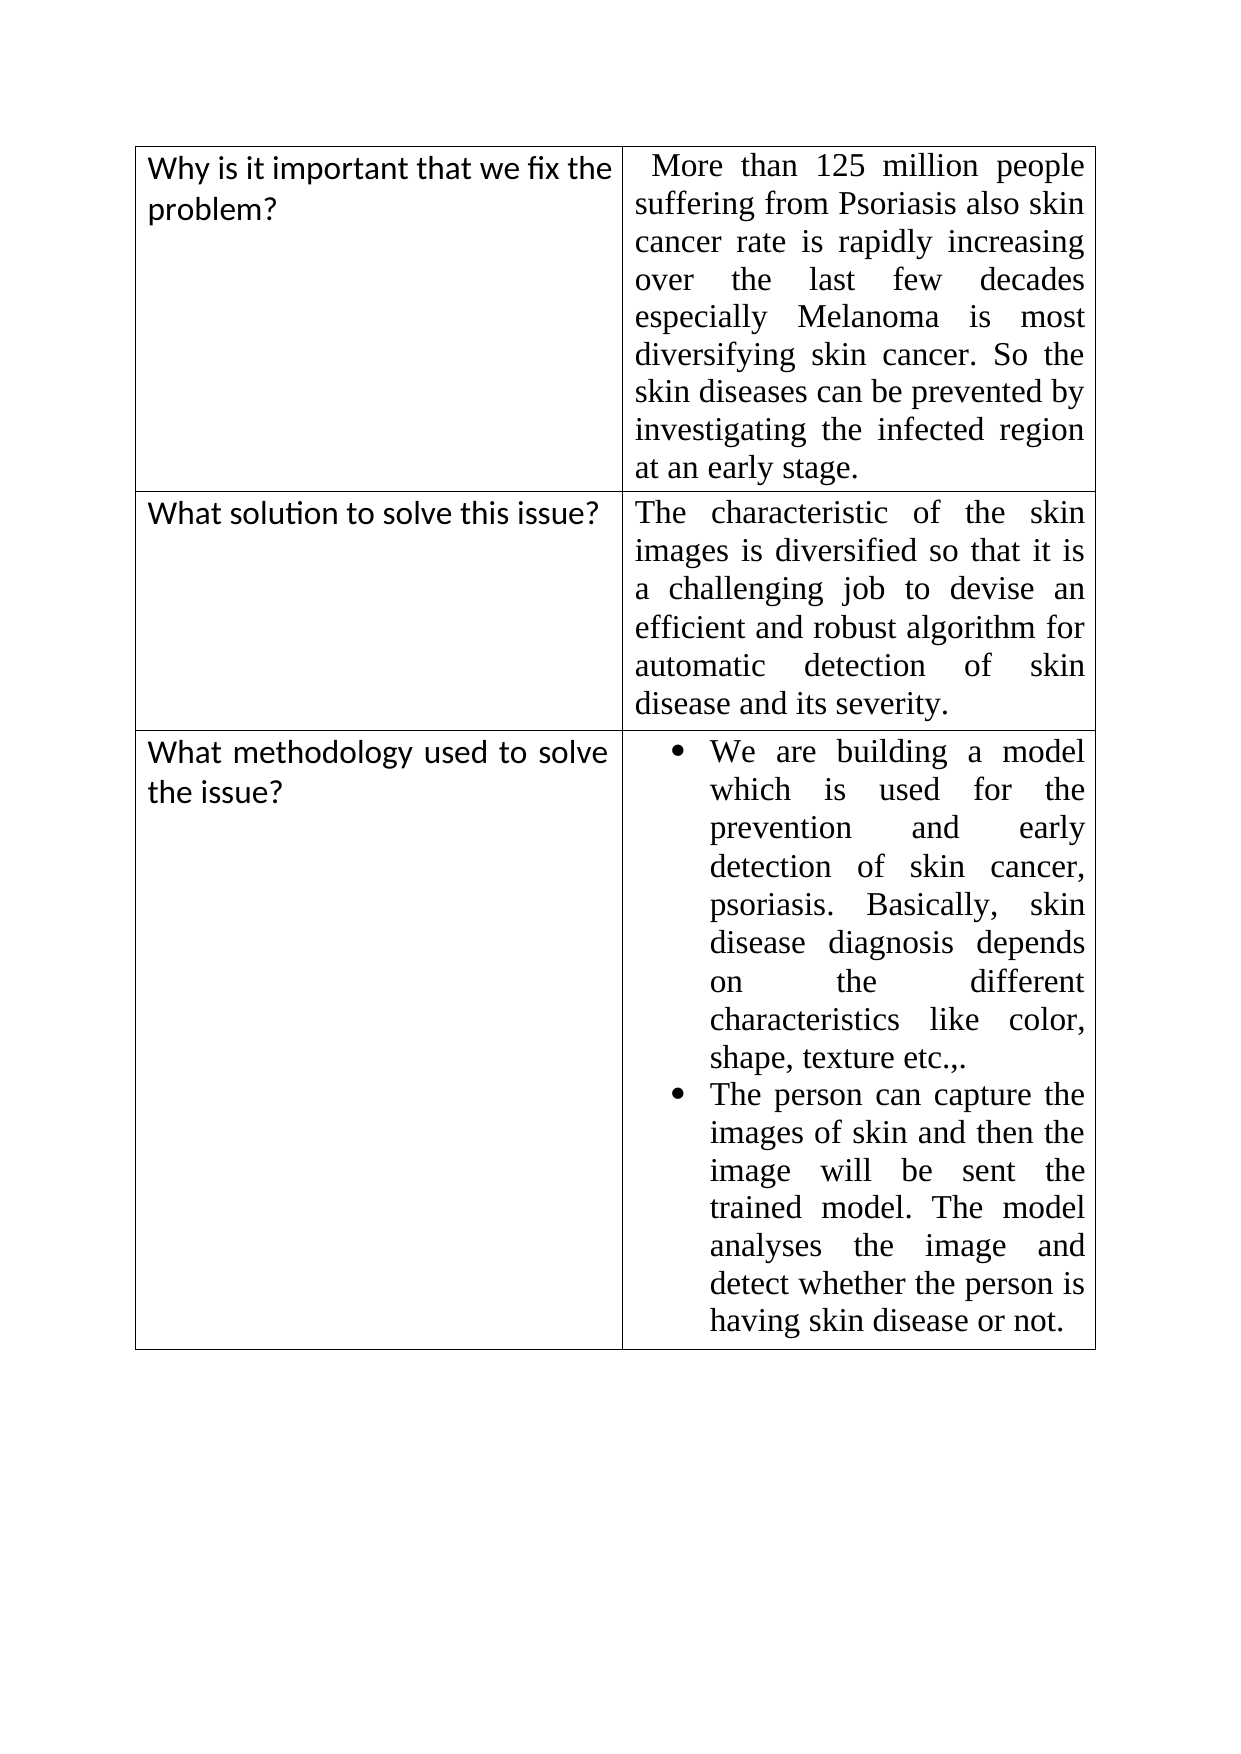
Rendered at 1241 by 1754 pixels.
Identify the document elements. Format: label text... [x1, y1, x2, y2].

table_header More than 125 million people suffering from Psoriasis also skin cancer rate is rapidly increasing over the last few decades especially Melanoma is most diversifying skin cancer. So the skin diseases can be prevented by investigating the infected region at an early stage. [623, 147, 1095, 491]
table_cell The characteristic of the skin images is diversified so that it is a challenging job to devise an efficient and robust algorithm for automatic detection of skin disease and its severity. [623, 492, 1095, 730]
table_header Why is it important that we fix the problem? [136, 147, 622, 491]
table_cell We are building a model which is used for the prevention and early detection of skin cancer, psoriasis. Basically, skin disease diagnosis depends on the different characteristics like color, shape, texture etc.,. The person can capture the images of skin and then the image will be sent the trained model. The model analyses the image and detect whether the person is having skin disease or not. [623, 731, 1095, 1348]
table_cell What solution to solve this issue? [136, 492, 622, 730]
table_cell What methodology used to solve the issue? [136, 731, 622, 1348]
